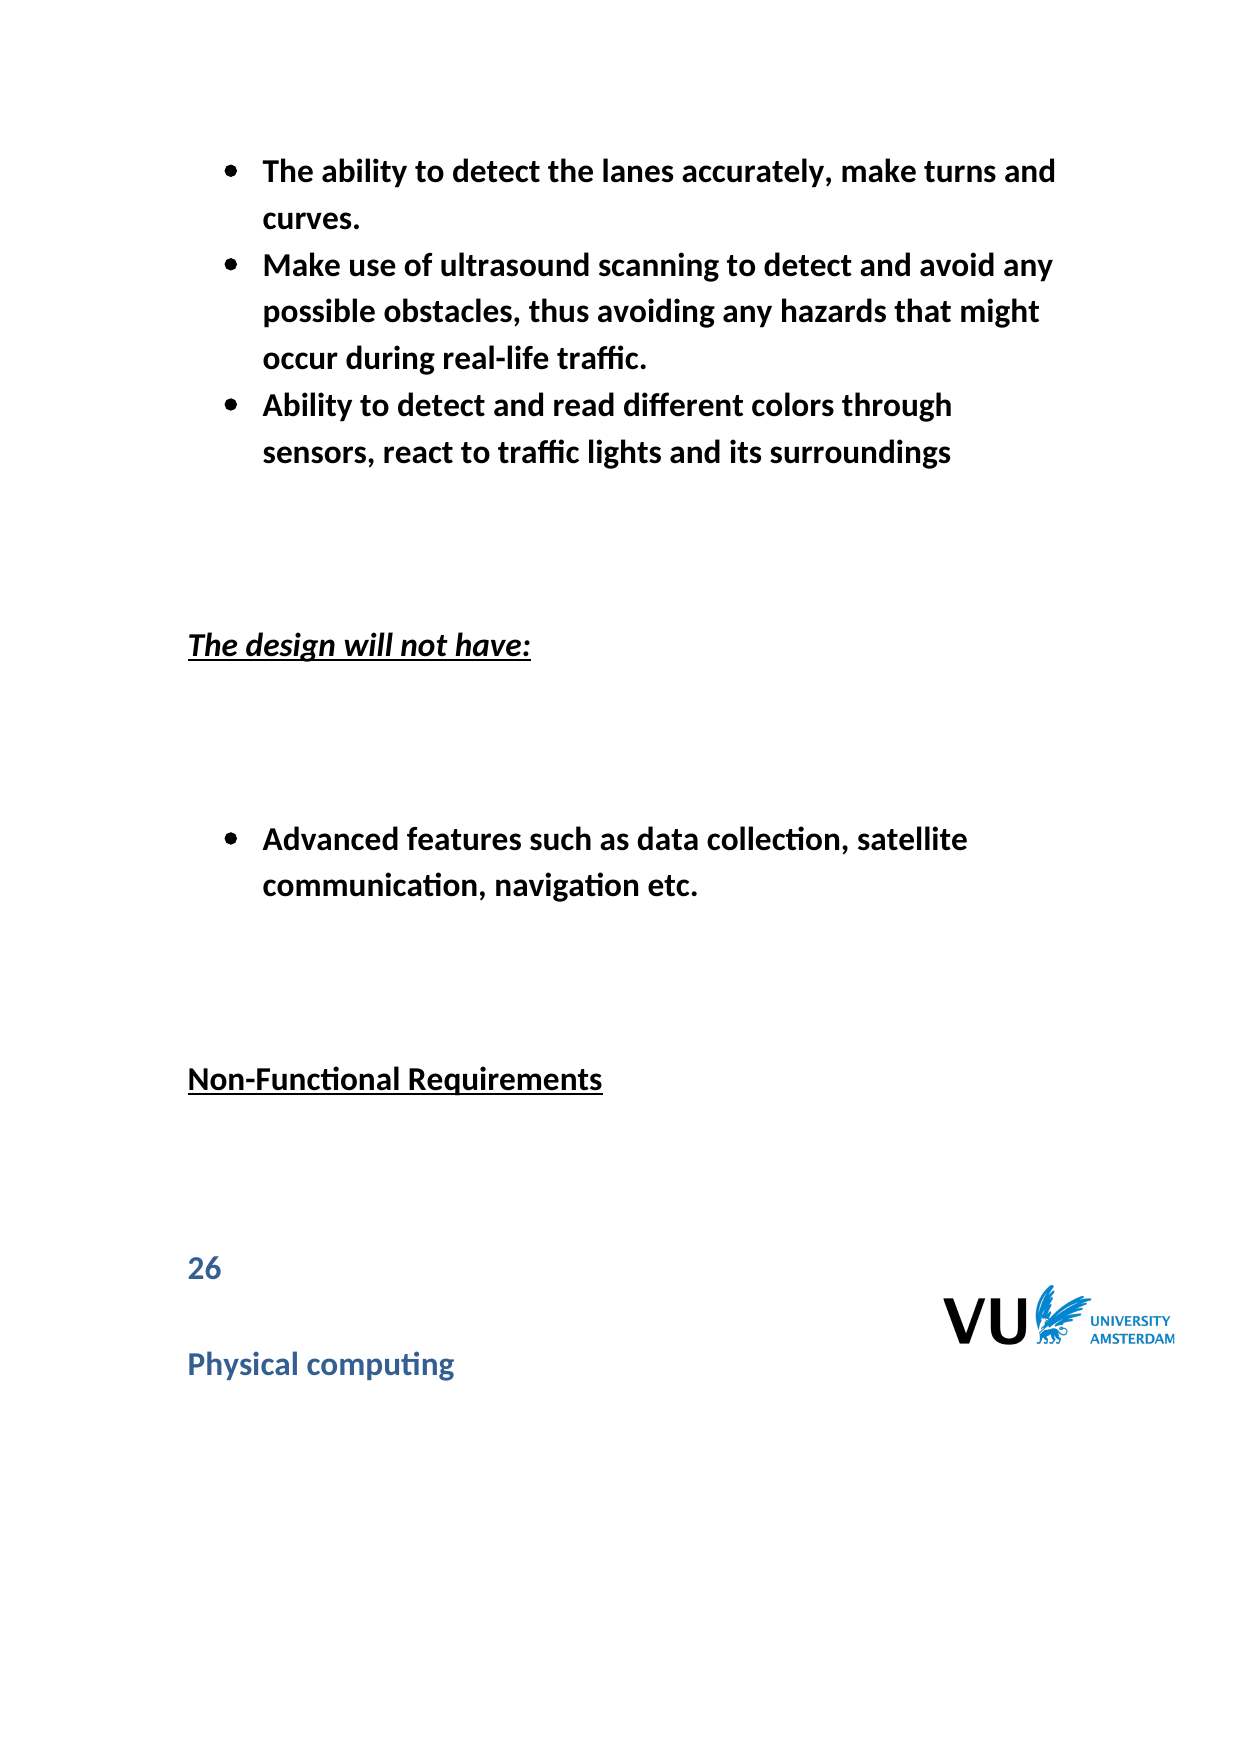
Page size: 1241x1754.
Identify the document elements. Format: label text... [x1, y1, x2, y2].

text Non-Functional Requirements [187, 1058, 1064, 1099]
picture [943, 1285, 1175, 1345]
list The ability to detect the lanes accurately, make turns and curves. [225, 150, 1064, 237]
list Make use of ultrasound scanning to detect and avoid any possible obstacles, thus avoiding any hazards that might occur during real-life traffic. [225, 243, 1064, 378]
list Advanced features such as data collection, satellite communication, navigation etc. [225, 818, 1064, 905]
list Ability to detect and read different colors through sensors, react to traffic lights and its surroundings [225, 384, 1064, 471]
text The design will not have: [187, 624, 1064, 665]
